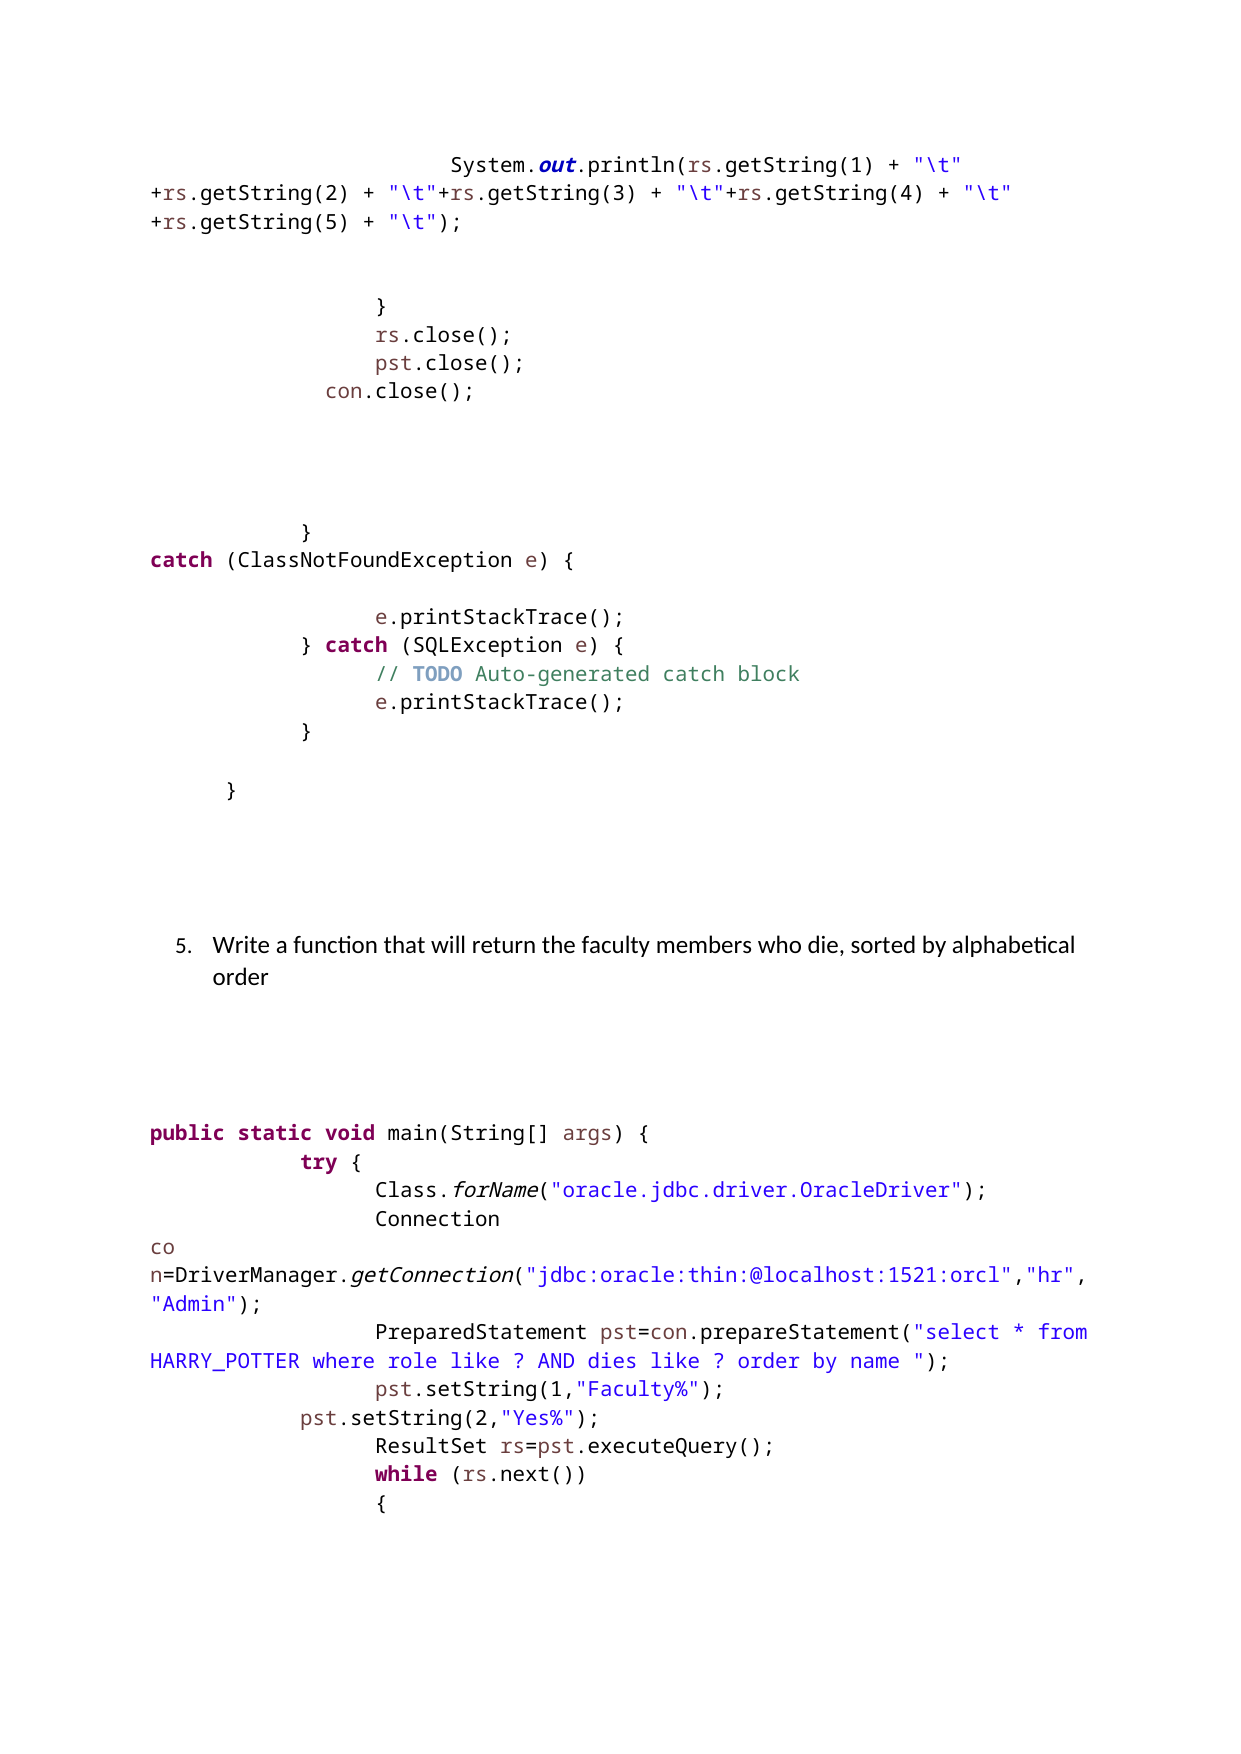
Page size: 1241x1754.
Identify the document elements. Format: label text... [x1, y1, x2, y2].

text ResultSet rs=pst.executeQuery(); [150, 1431, 1090, 1459]
text con.close(); [150, 377, 1090, 405]
text catch (ClassNotFoundException e) { [150, 546, 1090, 574]
text Connection con=DriverManager.getConnection("jdbc:oracle:thin:@localhost:1521:orcl","hr","Admin"); [150, 1204, 1090, 1317]
text try { [150, 1147, 1090, 1175]
text } catch (SQLException e) { [150, 631, 1090, 659]
text // TODO Auto-generated catch block [150, 659, 1090, 687]
text { [150, 1488, 1090, 1516]
list Write a function that will return the faculty members who die, sorted by alphabetical order [175, 929, 1090, 991]
text PreparedStatement pst=con.prepareStatement("select * from HARRY_POTTER where role like ? AND dies like ? order by name "); [150, 1317, 1090, 1374]
text pst.setString(2,"Yes%"); [150, 1403, 1090, 1431]
text } [150, 716, 1090, 744]
text pst.setString(1,"Faculty%"); [150, 1374, 1090, 1403]
text e.printStackTrace(); [150, 687, 1090, 716]
text System.out.println(rs.getString(1) + "\t" +rs.getString(2) + "\t"+rs.getString(3) + "\t"+rs.getString(4) + "\t" +rs.getString(5) + "\t"); [150, 150, 1090, 235]
text pst.close(); [150, 348, 1090, 377]
text public static void main(String[] args) { [150, 1118, 1090, 1147]
text e.printStackTrace(); [150, 602, 1090, 631]
text while (rs.next()) [150, 1459, 1090, 1488]
text } [150, 517, 1090, 546]
text } [150, 773, 1090, 804]
text } [150, 291, 1090, 320]
text rs.close(); [150, 320, 1090, 348]
text Class.forName("oracle.jdbc.driver.OracleDriver"); [150, 1175, 1090, 1204]
